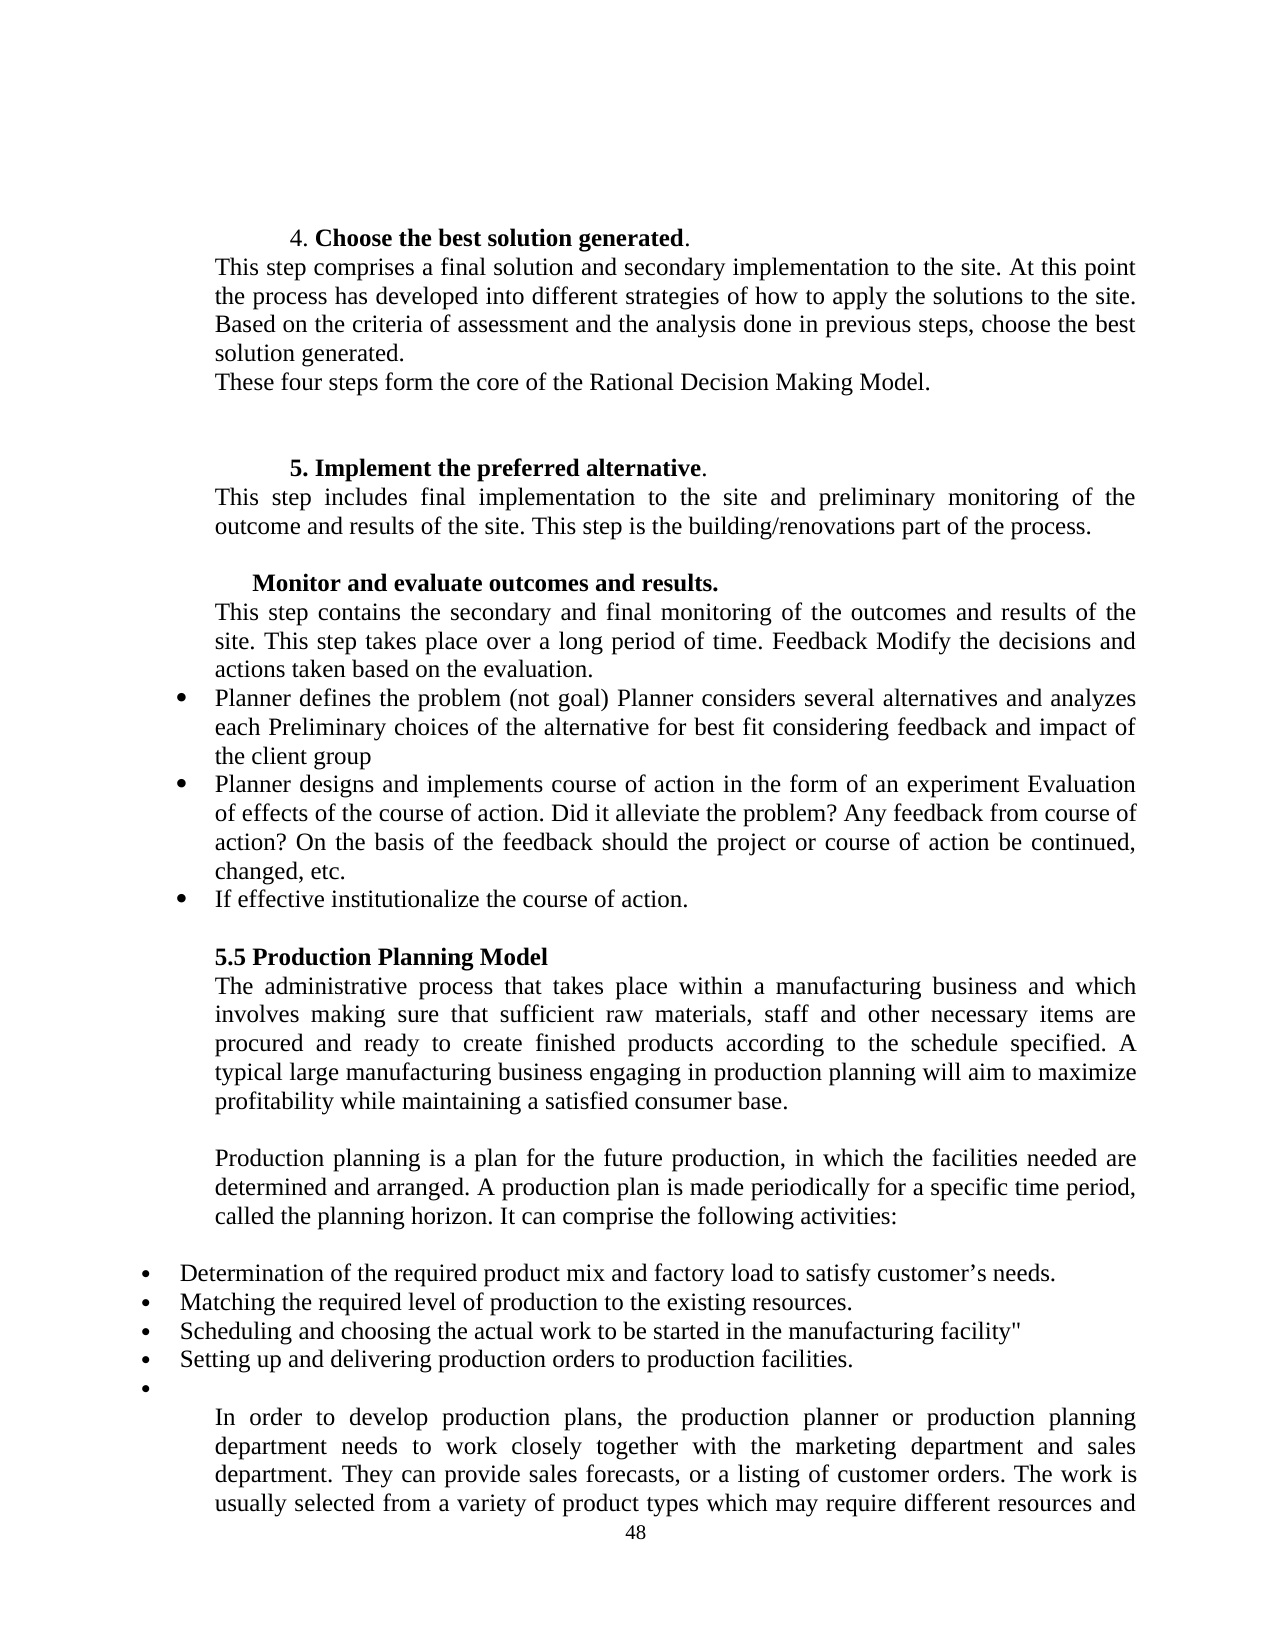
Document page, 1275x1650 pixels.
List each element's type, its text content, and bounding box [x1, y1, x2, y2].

list Matching the required level of production to the existing resources. [142, 1287, 1137, 1316]
list Monitor and evaluate outcomes and results. [252, 568, 1137, 597]
text 4. Choose the best solution generated. [214, 223, 1137, 252]
text This step includes final implementation to the site and preliminary monitoring of the outcome and results of the site. This step is the building/renovations part of the process. [214, 482, 1137, 539]
list Determination of the required product mix and factory load to satisfy customer’s needs. [142, 1258, 1137, 1287]
text 5.5 Production Planning Model [214, 942, 1137, 971]
list Setting up and delivering production orders to production facilities. [142, 1344, 1137, 1373]
list Planner designs and implements course of action in the form of an experiment Evaluation of effects of the course of action. Did it alleviate the problem? Any feedback from course of action? On the basis of the feedback should the project or course of action be continued, changed, etc. [177, 769, 1137, 884]
text The administrative process that takes place within a manufacturing business and which involves making sure that sufficient raw materials, staff and other necessary items are procured and ready to create finished products according to the schedule specified. A typical large manufacturing business engaging in production planning will aim to maximize profitability while maintaining a satisfied consumer base. [214, 971, 1137, 1114]
text This step contains the secondary and final monitoring of the outcomes and results of the site. This step takes place over a long period of time. Feedback Modify the decisions and actions taken based on the evaluation. [214, 597, 1137, 683]
text These four steps form the core of the Rational Decision Making Model. [214, 367, 1137, 396]
list If effective institutionalize the course of action. [177, 884, 1137, 913]
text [214, 1402, 1137, 1517]
text This step comprises a final solution and secondary implementation to the site. At this point the process has developed into different strategies of how to apply the solutions to the site. Based on the criteria of assessment and the analysis done in previous steps, choose the best solution generated. [214, 252, 1137, 367]
text Production planning is a plan for the future production, in which the facilities needed are determined and arranged. A production plan is made periodically for a specific time period, called the planning horizon. It can comprise the following activities: [214, 1143, 1137, 1229]
text 5. Implement the preferred alternative. [214, 453, 1137, 482]
list Scheduling and choosing the actual work to be started in the manufacturing facility" [142, 1316, 1137, 1344]
list Planner defines the problem (not goal) Planner considers several alternatives and analyzes each Preliminary choices of the alternative for best fit considering feedback and impact of the client group [177, 683, 1137, 769]
